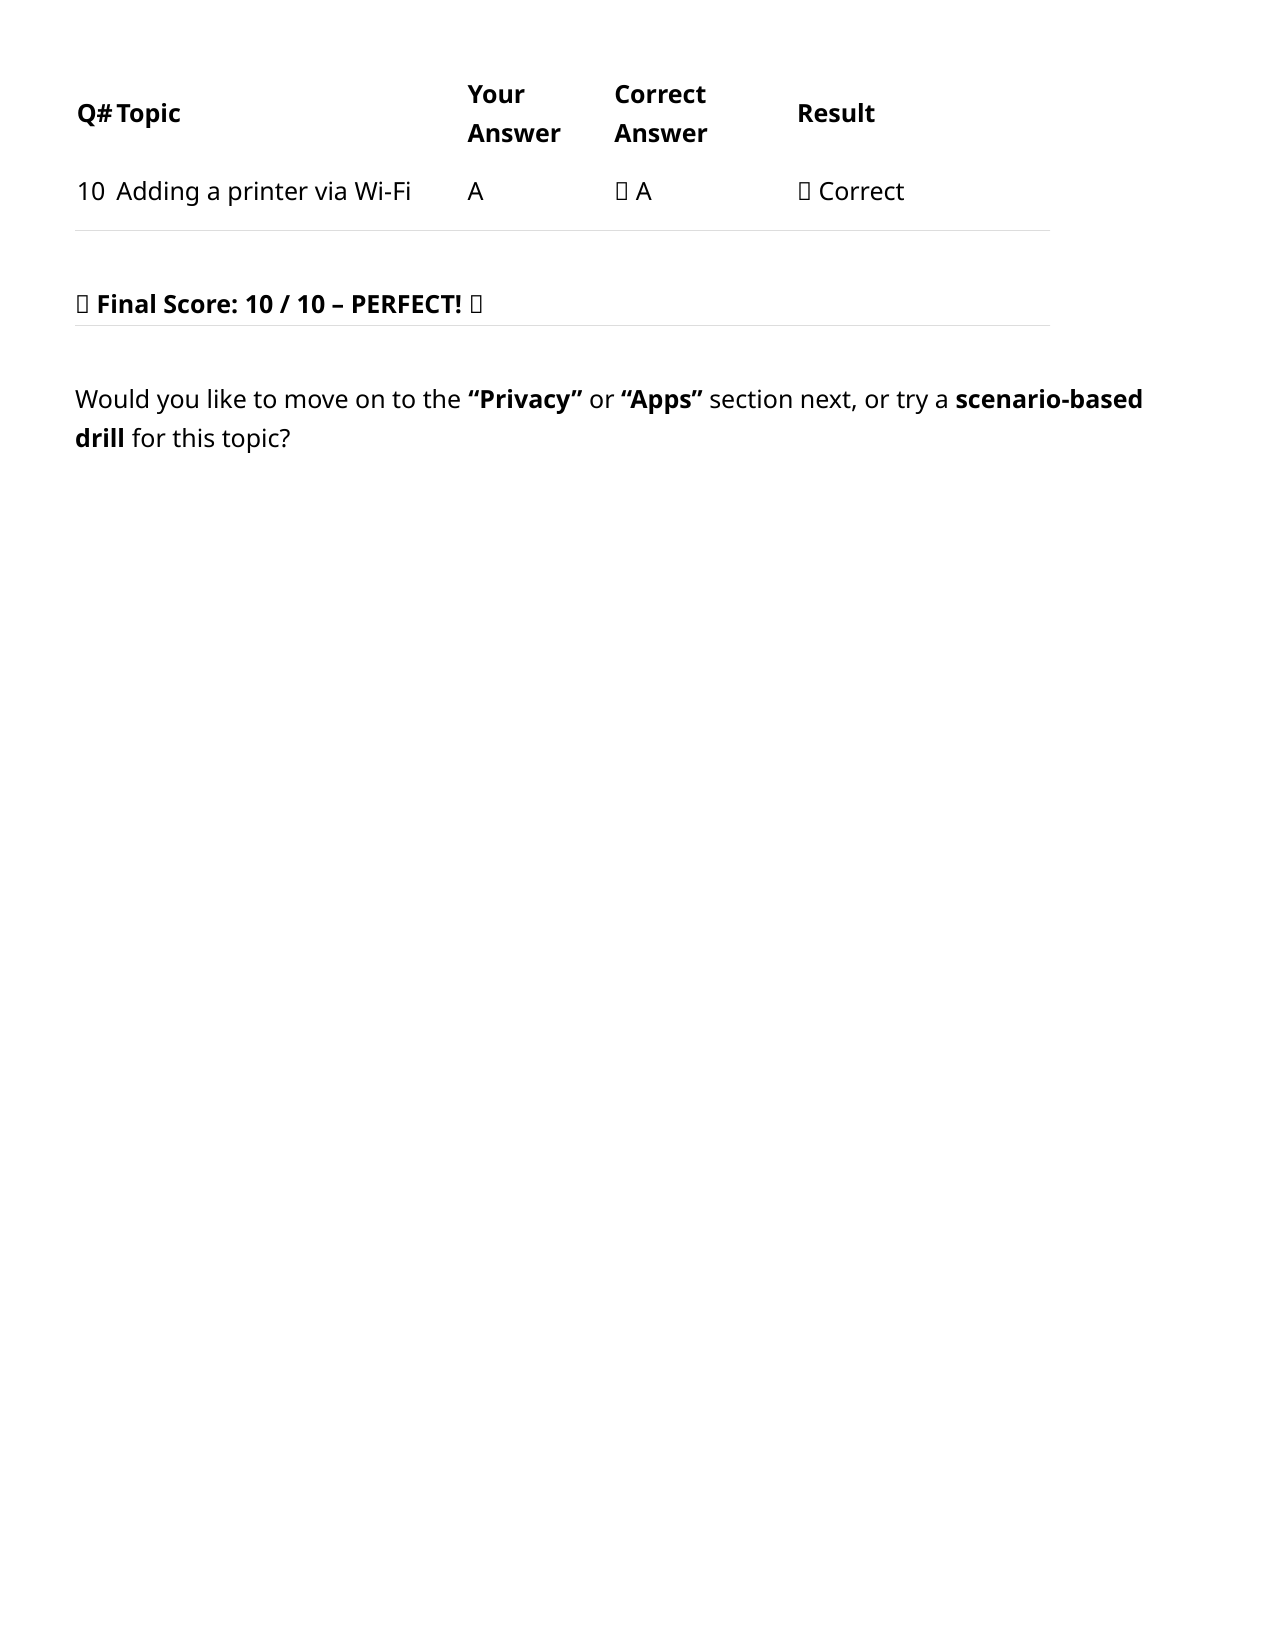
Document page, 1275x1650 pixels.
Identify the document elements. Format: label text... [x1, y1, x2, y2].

table_header Topic [115, 75, 466, 172]
table_cell Adding a printer via Wi-Fi [115, 172, 466, 230]
table_header Result [795, 75, 915, 172]
table_cell 10 [75, 172, 114, 230]
table_cell ✅ Correct [795, 172, 915, 230]
table_header Your Answer [466, 75, 613, 172]
table_header Q# [75, 75, 114, 172]
text Would you like to move on to the “Privacy” or “Apps” section next, or try a scenario-based drill for this topic? [75, 381, 1200, 454]
table_header Correct Answer [613, 75, 795, 172]
table_cell ✅ A [613, 172, 795, 230]
text 🏁 Final Score: 10 / 10 – PERFECT! 🥇 [75, 286, 1200, 359]
table_cell A [466, 172, 613, 230]
